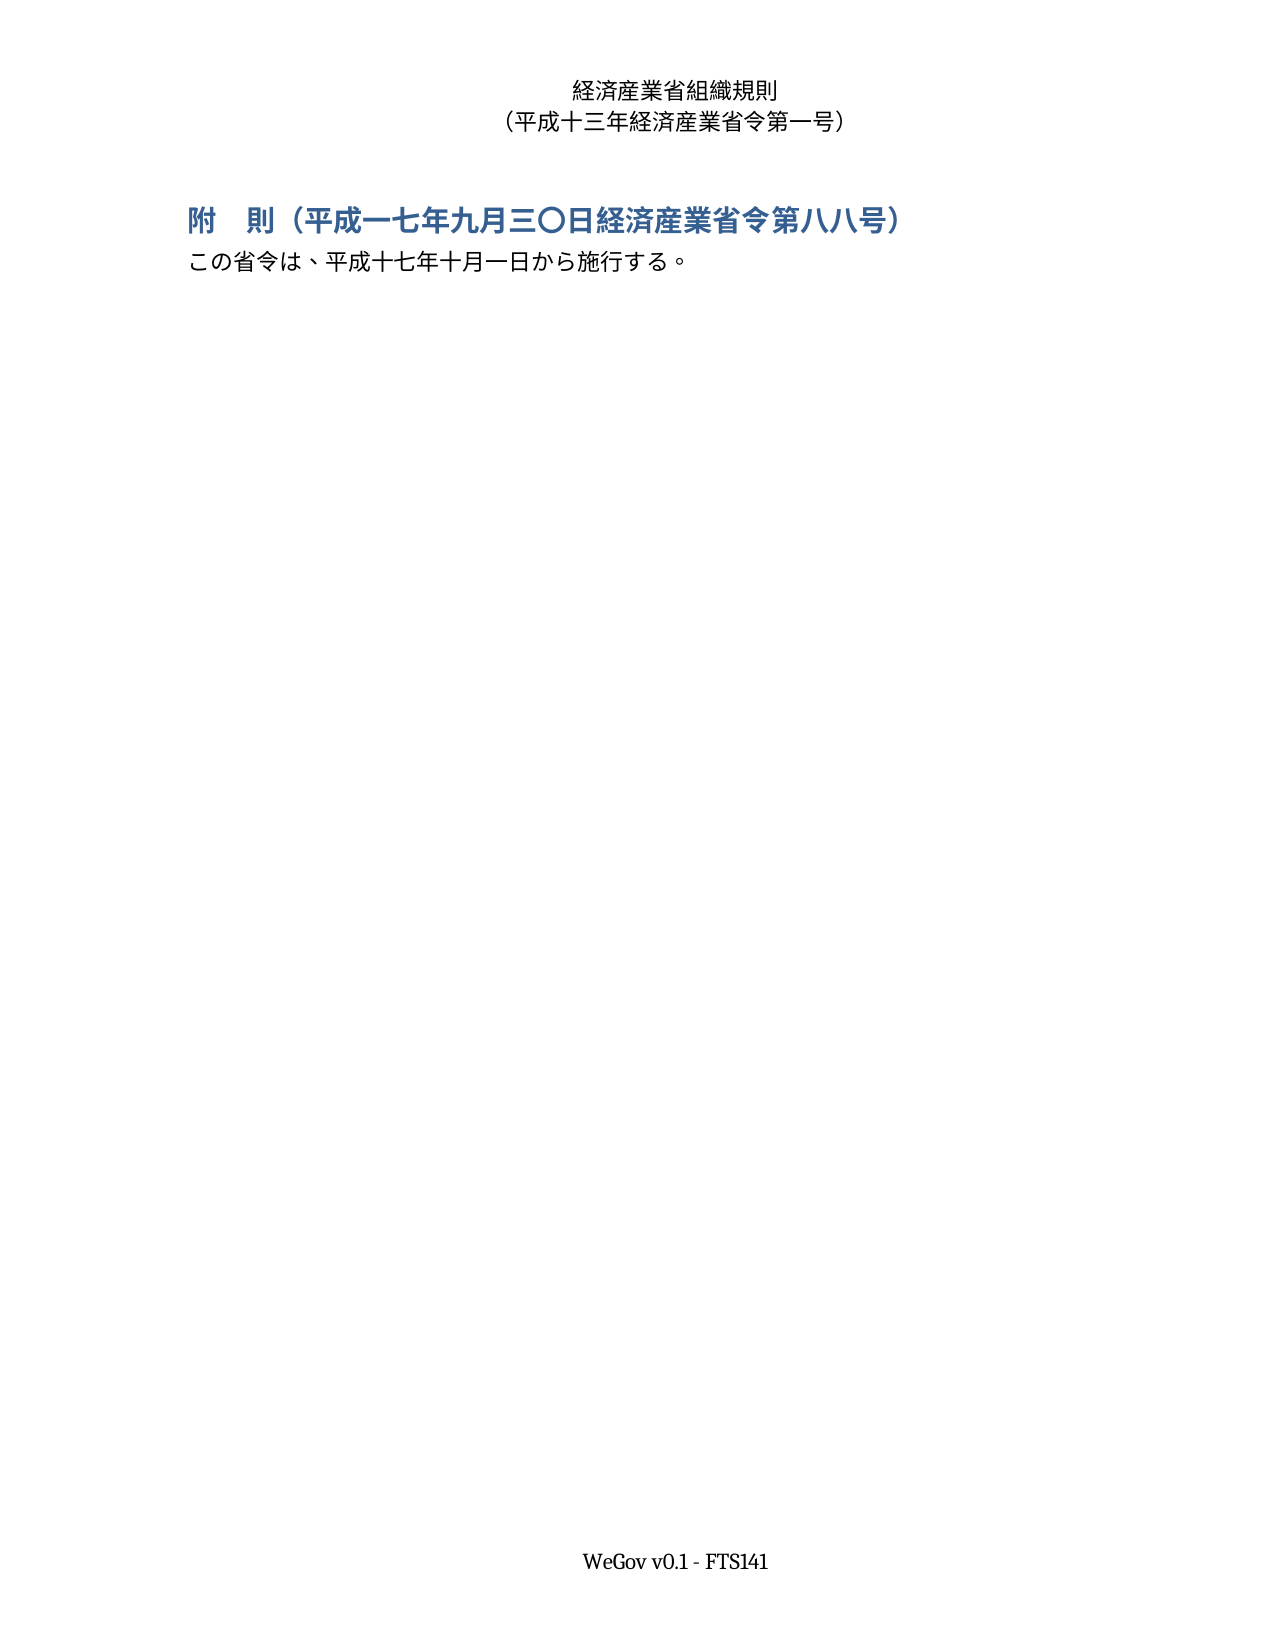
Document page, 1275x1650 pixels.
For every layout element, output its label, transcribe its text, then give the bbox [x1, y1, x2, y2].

text この省令は、平成十七年十月一日から施行する。 [187, 246, 1087, 277]
subtitle 附 則（平成一七年九月三〇日経済産業省令第八八号） [187, 200, 1087, 240]
